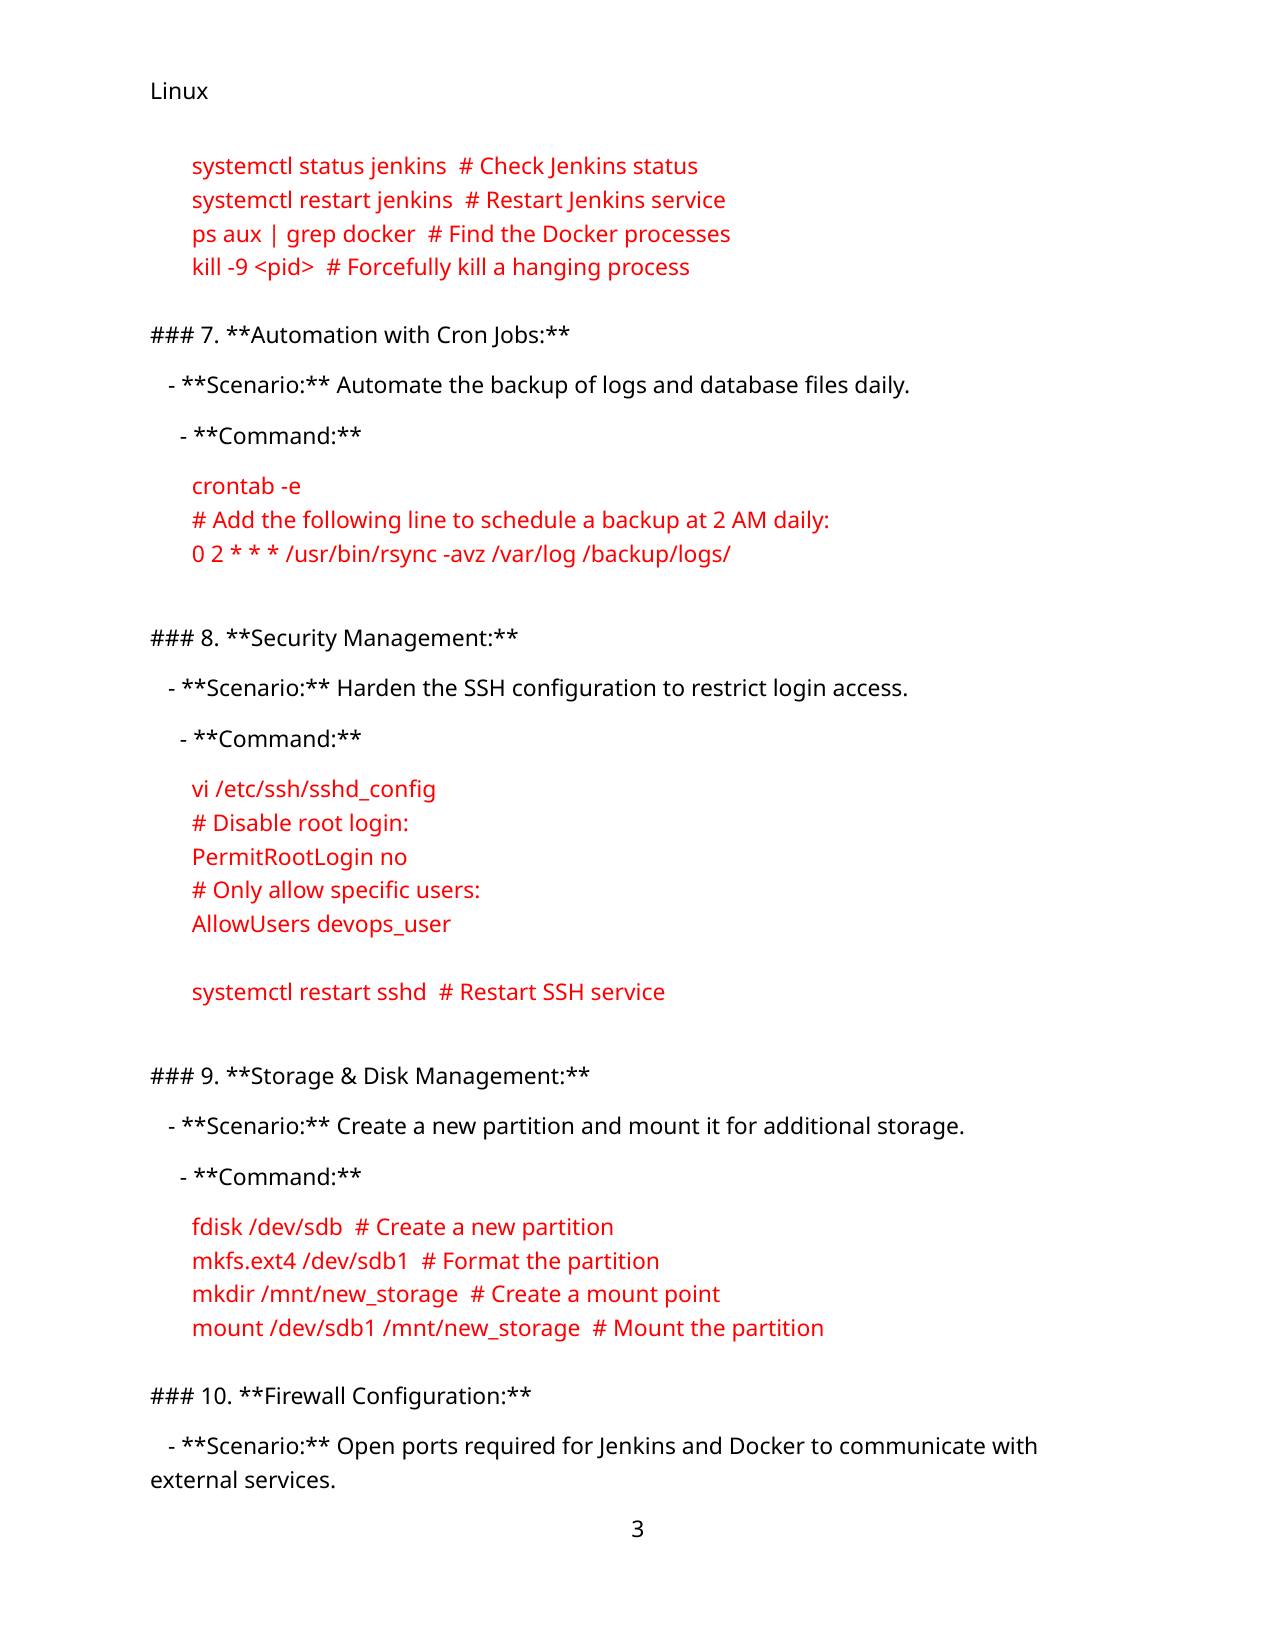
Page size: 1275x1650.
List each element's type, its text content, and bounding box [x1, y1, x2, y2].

text ### 10. **Firewall Configuration:** [150, 1379, 1125, 1411]
text mkdir /mnt/new_storage # Create a mount point [150, 1278, 1125, 1309]
text ### 9. **Storage & Disk Management:** [150, 1059, 1125, 1091]
text fdisk /dev/sdb # Create a new partition [150, 1211, 1125, 1242]
text ### 7. **Automation with Cron Jobs:** [150, 319, 1125, 350]
text PermitRootLogin no [150, 840, 1125, 872]
text - **Command:** [150, 722, 1125, 754]
text systemctl status jenkins # Check Jenkins status [150, 150, 1125, 181]
text systemctl restart jenkins # Restart Jenkins service [150, 184, 1125, 215]
text ps aux | grep docker # Find the Docker processes [150, 217, 1125, 249]
text ### 8. **Security Management:** [150, 622, 1125, 653]
text - **Scenario:** Harden the SSH configuration to restrict login access. [150, 672, 1125, 703]
text mkfs.ext4 /dev/sdb1 # Format the partition [150, 1244, 1125, 1276]
text # Disable root login: [150, 807, 1125, 838]
text - **Command:** [150, 1160, 1125, 1192]
text systemctl restart sshd # Restart SSH service [150, 975, 1125, 1007]
text crontab -e [150, 470, 1125, 501]
text vi /etc/ssh/sshd_config [150, 773, 1125, 804]
text - **Scenario:** Automate the backup of logs and database files daily. [150, 369, 1125, 400]
text kill -9 <pid> # Forcefully kill a hanging process [150, 251, 1125, 282]
text mount /dev/sdb1 /mnt/new_storage # Mount the partition [150, 1312, 1125, 1343]
text # Only allow specific users: [150, 874, 1125, 905]
text - **Command:** [150, 419, 1125, 451]
text - **Scenario:** Create a new partition and mount it for additional storage. [150, 1110, 1125, 1141]
text AllowUsers devops_user [150, 908, 1125, 939]
text # Add the following line to schedule a backup at 2 AM daily: [150, 504, 1125, 535]
text 0 2 * * * /usr/bin/rsync -avz /var/log /backup/logs/ [150, 537, 1125, 569]
text - **Scenario:** Open ports required for Jenkins and Docker to communicate with external services. [150, 1430, 1125, 1495]
